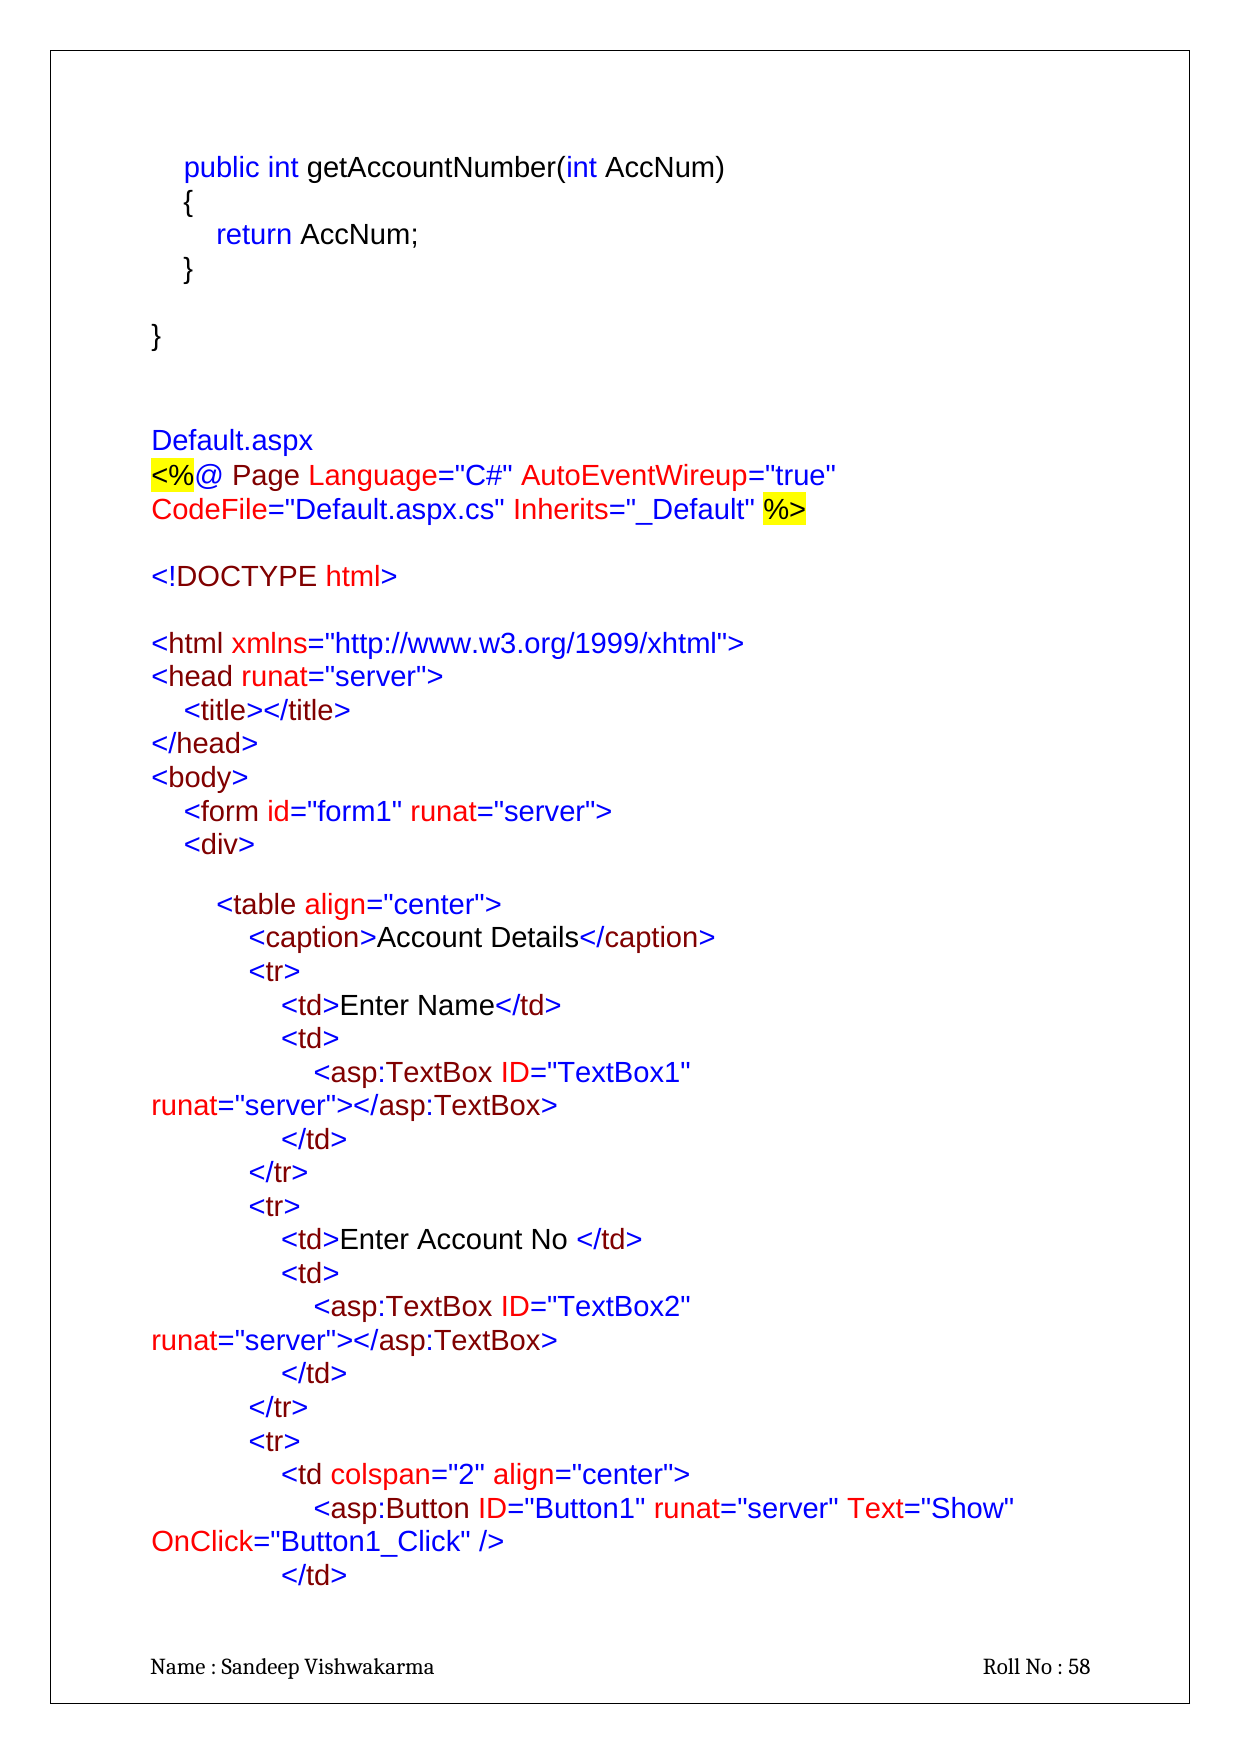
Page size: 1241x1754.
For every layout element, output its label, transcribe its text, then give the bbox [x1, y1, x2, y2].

text <head runat="server"> [151, 659, 1090, 693]
text } [151, 251, 1090, 284]
text </tr> [151, 1390, 1090, 1424]
text <html xmlns="http://www.w3.org/1999/xhtml"> [151, 626, 1090, 659]
text <td> [151, 1256, 1090, 1289]
text { [151, 183, 1090, 217]
text <td>Enter Name</td> [151, 988, 1090, 1021]
text <td> [151, 1021, 1090, 1055]
text <asp:Button ID="Button1" runat="server" Text="Show" OnClick="Button1_Click" /> [151, 1491, 1090, 1558]
text <%@ Page Language="C#" AutoEventWireup="true" CodeFile="Default.aspx.cs" Inherits="_Default" %> [151, 458, 1090, 525]
text </td> [151, 1558, 1090, 1591]
text <asp:TextBox ID="TextBox2" runat="server"></asp:TextBox> [151, 1289, 1090, 1357]
text <div> [151, 827, 1090, 861]
text <!DOCTYPE html> [151, 559, 1090, 592]
text <td>Enter Account No </td> [151, 1222, 1090, 1256]
text </tr> [151, 1155, 1090, 1189]
text <asp:TextBox ID="TextBox1" runat="server"></asp:TextBox> [151, 1055, 1090, 1122]
text <td colspan="2" align="center"> [151, 1457, 1090, 1491]
text </head> [151, 726, 1090, 760]
text <table align="center"> [151, 887, 1090, 921]
text } [151, 318, 1090, 351]
text Default.aspx [151, 422, 1090, 456]
text <title></title> [151, 693, 1090, 726]
text </td> [151, 1357, 1090, 1390]
text <tr> [151, 1189, 1090, 1222]
text public int getAccountNumber(int AccNum) [151, 150, 1090, 183]
text </td> [151, 1122, 1090, 1155]
text <caption>Account Details</caption> [151, 921, 1090, 954]
text <form id="form1" runat="server"> [151, 793, 1090, 827]
text <body> [151, 760, 1090, 793]
text <tr> [151, 954, 1090, 988]
text return AccNum; [151, 217, 1090, 251]
text <tr> [151, 1424, 1090, 1457]
